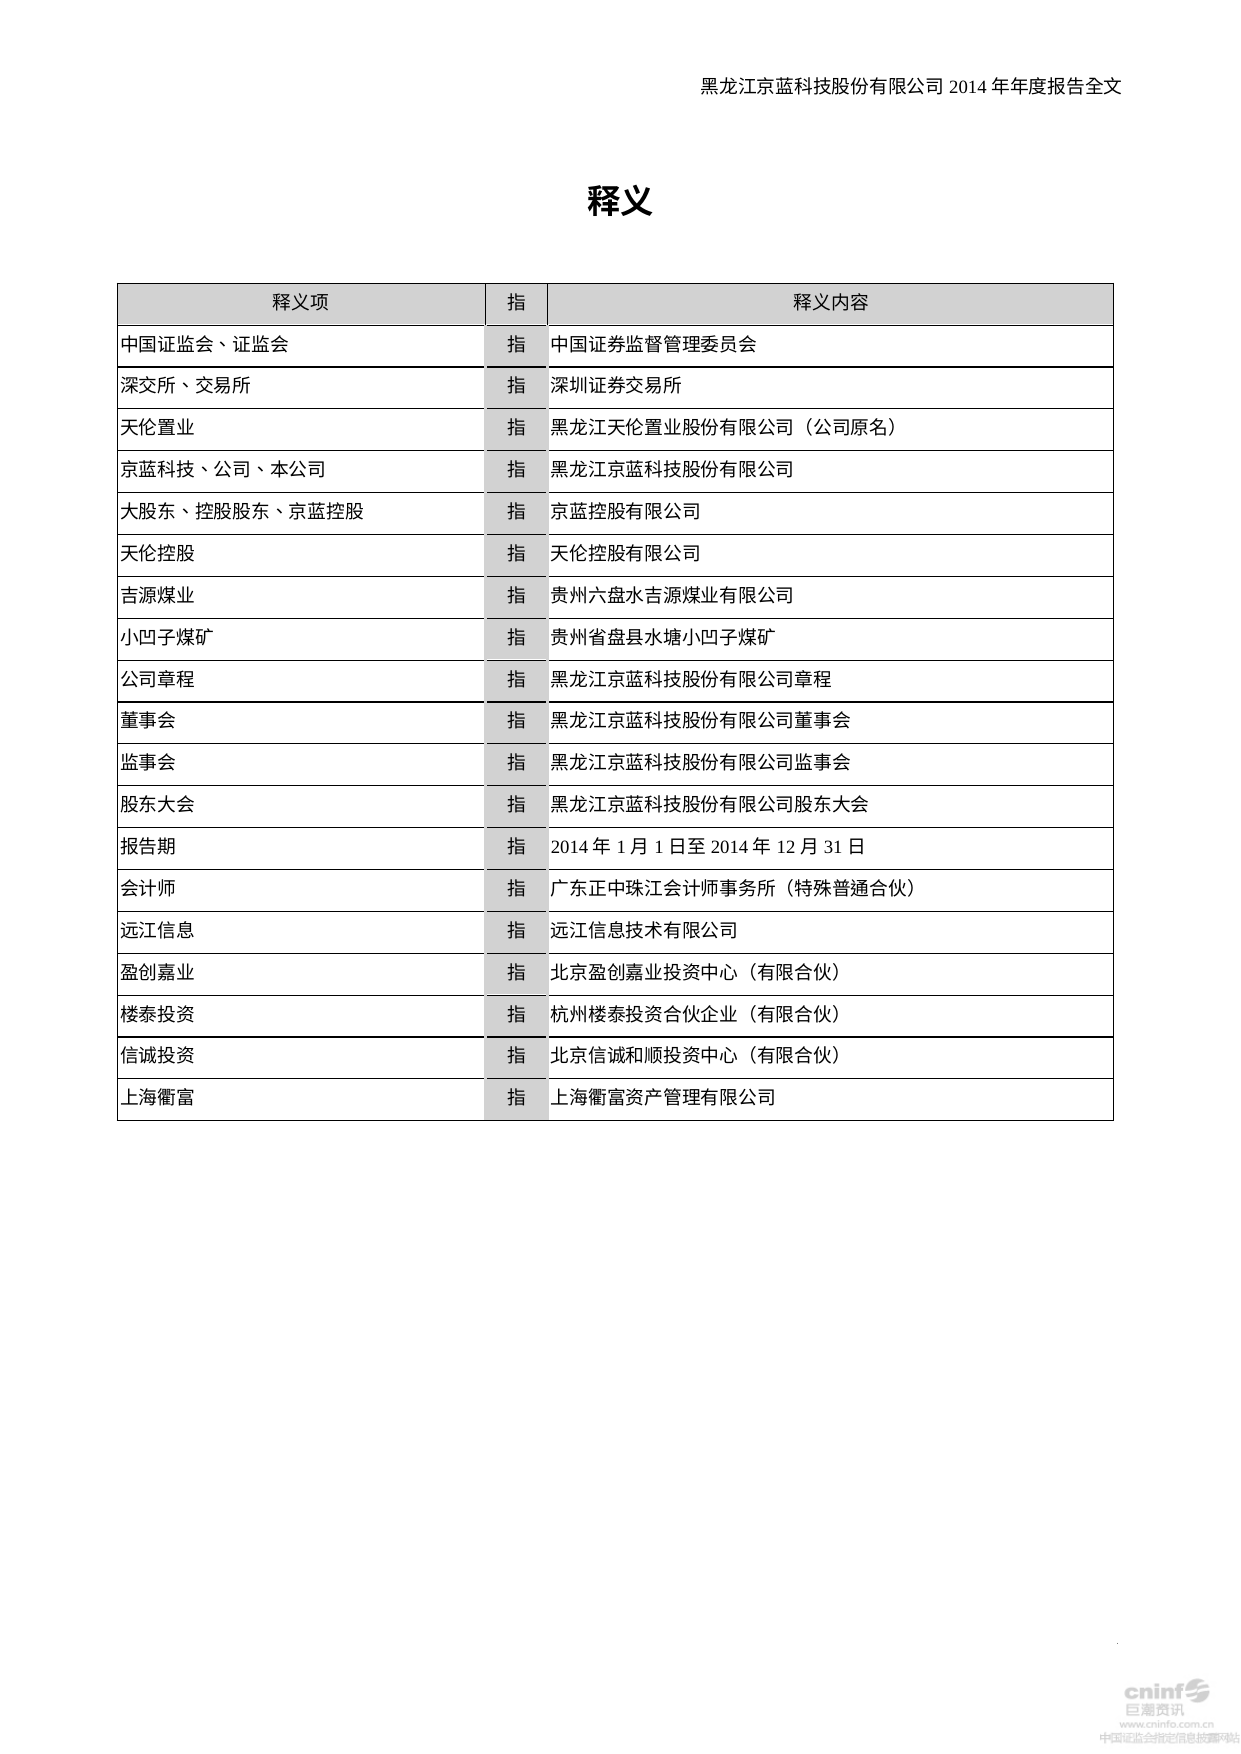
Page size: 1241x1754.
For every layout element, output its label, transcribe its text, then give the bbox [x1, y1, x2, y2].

table_cell 指 [487, 828, 546, 869]
table_cell 黑龙江京蓝科技股份有限公司章程 [549, 661, 1113, 701]
table_cell 指 [487, 493, 546, 534]
table_cell 报告期 [118, 828, 484, 869]
table_header 释义内容 [548, 284, 1113, 324]
table_cell 盈创嘉业 [118, 954, 484, 994]
table_cell 大股东、控股股东、京蓝控股 [118, 493, 484, 534]
table_cell 小凹子煤矿 [118, 619, 484, 659]
table_cell 京蓝控股有限公司 [549, 493, 1113, 534]
table_cell 远江信息 [118, 912, 484, 953]
table_cell 天伦控股 [118, 535, 484, 576]
table_cell 指 [487, 1038, 546, 1078]
table_cell 指 [487, 326, 546, 366]
table_cell 指 [487, 954, 546, 994]
table_cell 黑龙江天伦置业股份有限公司（公司原名） [549, 409, 1113, 450]
table_cell 指 [487, 996, 546, 1036]
table_cell 深圳证券交易所 [549, 368, 1113, 408]
table_cell 指 [487, 577, 546, 618]
table_cell 上海衢富资产管理有限公司 [549, 1079, 1113, 1120]
table_cell 指 [487, 535, 546, 576]
table_cell 指 [487, 870, 546, 911]
table_cell 上海衢富 [118, 1079, 484, 1120]
table_cell 北京盈创嘉业投资中心（有限合伙） [549, 954, 1113, 994]
picture [1099, 1673, 1241, 1754]
table_cell 指 [487, 368, 546, 408]
table_cell 杭州楼泰投资合伙企业（有限合伙） [549, 996, 1113, 1036]
table_cell 广东正中珠江会计师事务所（特殊普通合伙） [549, 870, 1113, 911]
table_cell 股东大会 [118, 786, 484, 827]
table_cell 北京信诚和顺投资中心（有限合伙） [549, 1038, 1113, 1078]
table_cell 指 [487, 619, 546, 659]
table_cell 指 [487, 451, 546, 492]
table_cell 指 [487, 661, 546, 701]
table_cell 贵州省盘县水塘小凹子煤矿 [549, 619, 1113, 659]
table_cell 黑龙江京蓝科技股份有限公司监事会 [549, 744, 1113, 785]
table_header 释义项 [118, 284, 485, 324]
table_cell 董事会 [118, 703, 484, 743]
table_cell 指 [487, 744, 546, 785]
table_cell 中国证券监督管理委员会 [549, 326, 1113, 366]
table_cell 指 [487, 409, 546, 450]
subtitle 释义 [102, 178, 1138, 223]
table_cell 信诚投资 [118, 1038, 484, 1078]
table_header 指 [486, 284, 547, 324]
table_cell 天伦置业 [118, 409, 484, 450]
table_cell 2014 年 1 月 1 日至 2014 年 12 月 31 日 [549, 828, 1113, 869]
table_cell 黑龙江京蓝科技股份有限公司股东大会 [549, 786, 1113, 827]
table_cell 深交所、交易所 [118, 368, 484, 408]
table_cell 指 [487, 786, 546, 827]
table_cell 监事会 [118, 744, 484, 785]
table_cell 楼泰投资 [118, 996, 484, 1036]
table_cell 贵州六盘水吉源煤业有限公司 [549, 577, 1113, 618]
table_cell 黑龙江京蓝科技股份有限公司 [549, 451, 1113, 492]
table_cell 指 [487, 1079, 546, 1120]
table_cell 公司章程 [118, 661, 484, 701]
table_cell 黑龙江京蓝科技股份有限公司董事会 [549, 703, 1113, 743]
table_cell 指 [487, 912, 546, 953]
table_cell 会计师 [118, 870, 484, 911]
table_cell 京蓝科技、公司、本公司 [118, 451, 484, 492]
table_cell 天伦控股有限公司 [549, 535, 1113, 576]
table_cell 吉源煤业 [118, 577, 484, 618]
table_cell 中国证监会、证监会 [118, 326, 484, 366]
table_cell 远江信息技术有限公司 [549, 912, 1113, 953]
table_cell 指 [487, 703, 546, 743]
